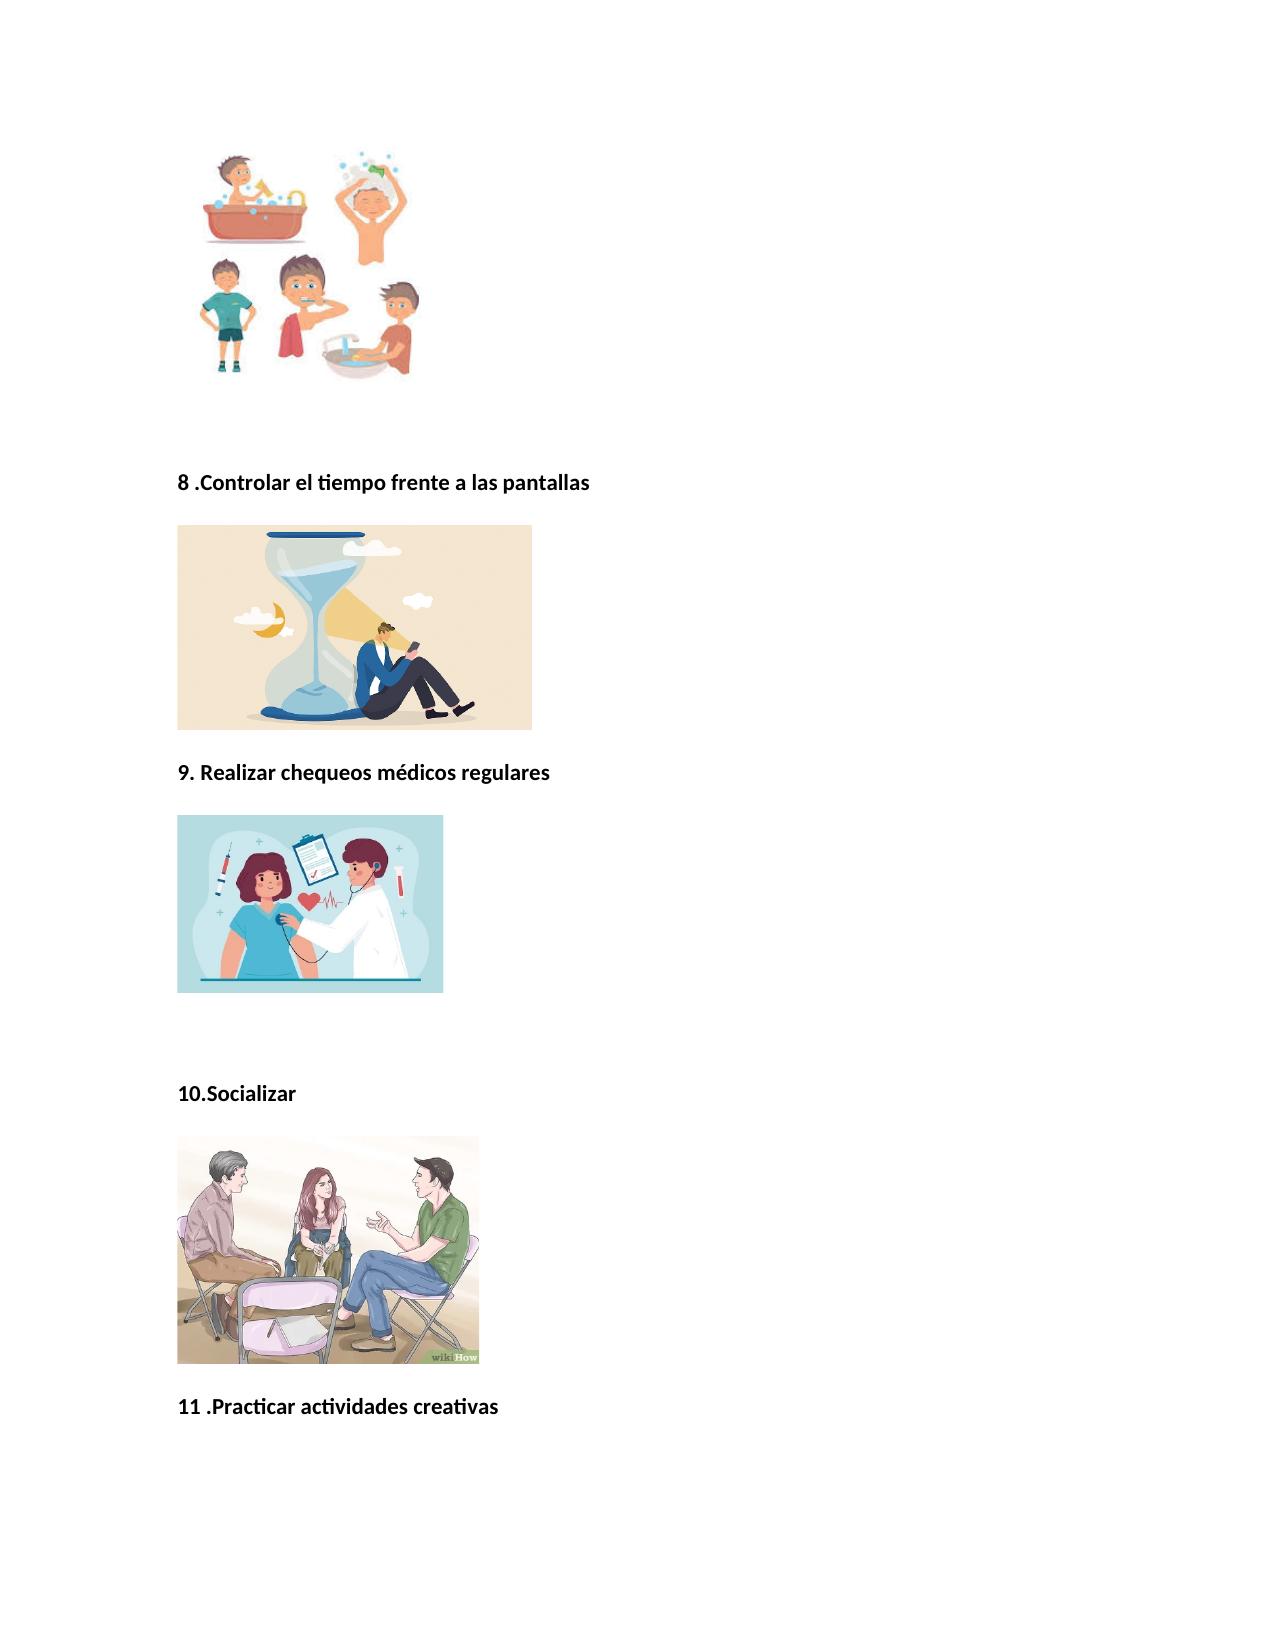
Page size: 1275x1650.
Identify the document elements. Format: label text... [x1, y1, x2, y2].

text 9. Realizar chequeos médicos regulares [177, 758, 1098, 787]
picture [177, 815, 444, 993]
picture [177, 1136, 480, 1364]
text 8 .Controlar el tiempo frente a las pantallas [177, 468, 1098, 496]
picture [177, 525, 532, 730]
picture [177, 147, 432, 382]
text 10.Socializar [177, 1079, 1098, 1107]
text 11 .Practicar actividades creativas [177, 1392, 1098, 1420]
